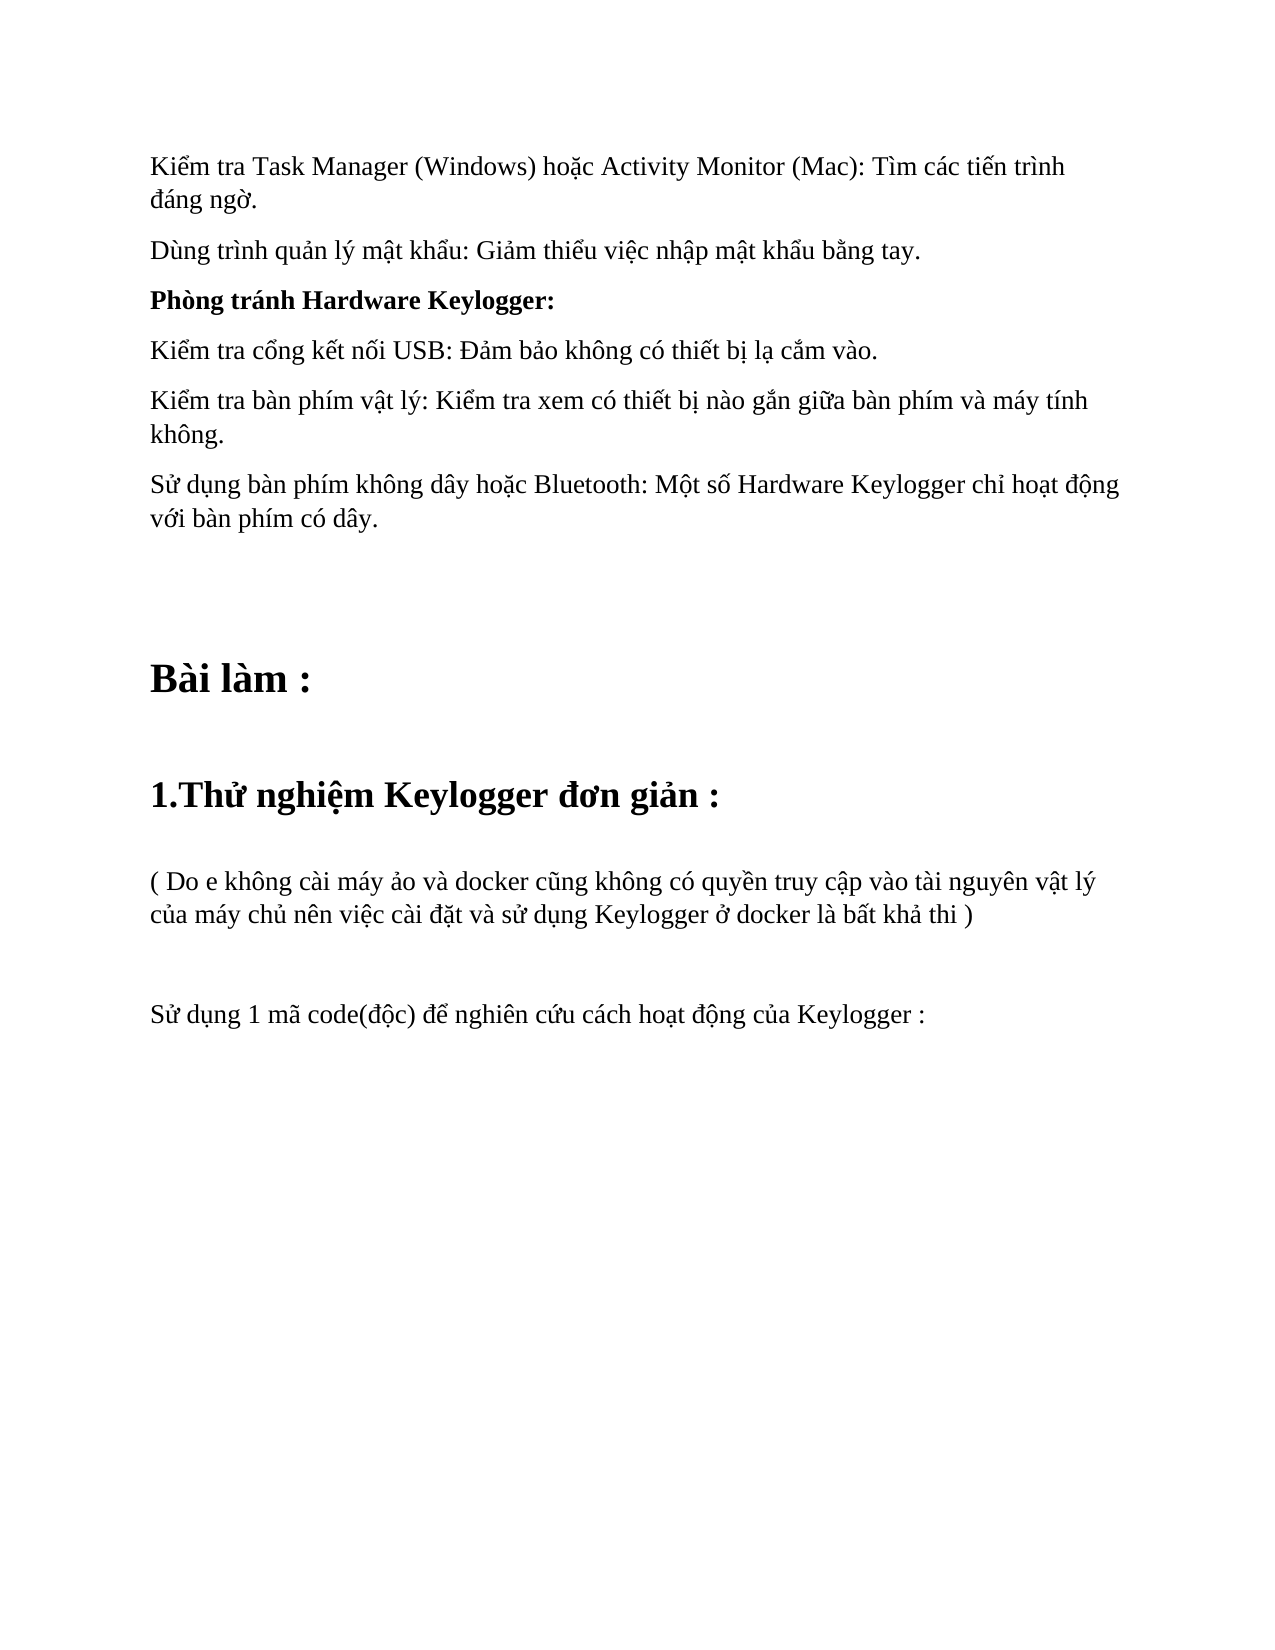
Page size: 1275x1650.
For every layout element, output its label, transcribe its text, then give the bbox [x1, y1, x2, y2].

text Kiểm tra Task Manager (Windows) hoặc Activity Monitor (Mac): Tìm các tiến trình đáng ngờ. [150, 150, 1125, 215]
text ( Do e không cài máy ảo và docker cũng không có quyền truy cập vào tài nguyên vật lý của máy chủ nên việc cài đặt và sử dụng Keylogger ở docker là bất khả thi ) [150, 864, 1125, 929]
text Dùng trình quản lý mật khẩu: Giảm thiểu việc nhập mật khẩu bằng tay. [150, 234, 1125, 265]
text 1.Thử nghiệm Keylogger đơn giản : [150, 772, 1125, 846]
text Sử dụng 1 mã code(độc) để nghiên cứu cách hoạt động của Keylogger : [150, 998, 1125, 1093]
text Phòng tránh Hardware Keylogger: [150, 284, 1125, 315]
text Sử dụng bàn phím không dây hoặc Bluetooth: Một số Hardware Keylogger chỉ hoạt động với bàn phím có dây. [150, 468, 1125, 533]
text Bài làm : [150, 552, 1125, 702]
text Kiểm tra bàn phím vật lý: Kiểm tra xem có thiết bị nào gắn giữa bàn phím và máy tính không. [150, 384, 1125, 449]
text Kiểm tra cổng kết nối USB: Đảm bảo không có thiết bị lạ cắm vào. [150, 334, 1125, 365]
